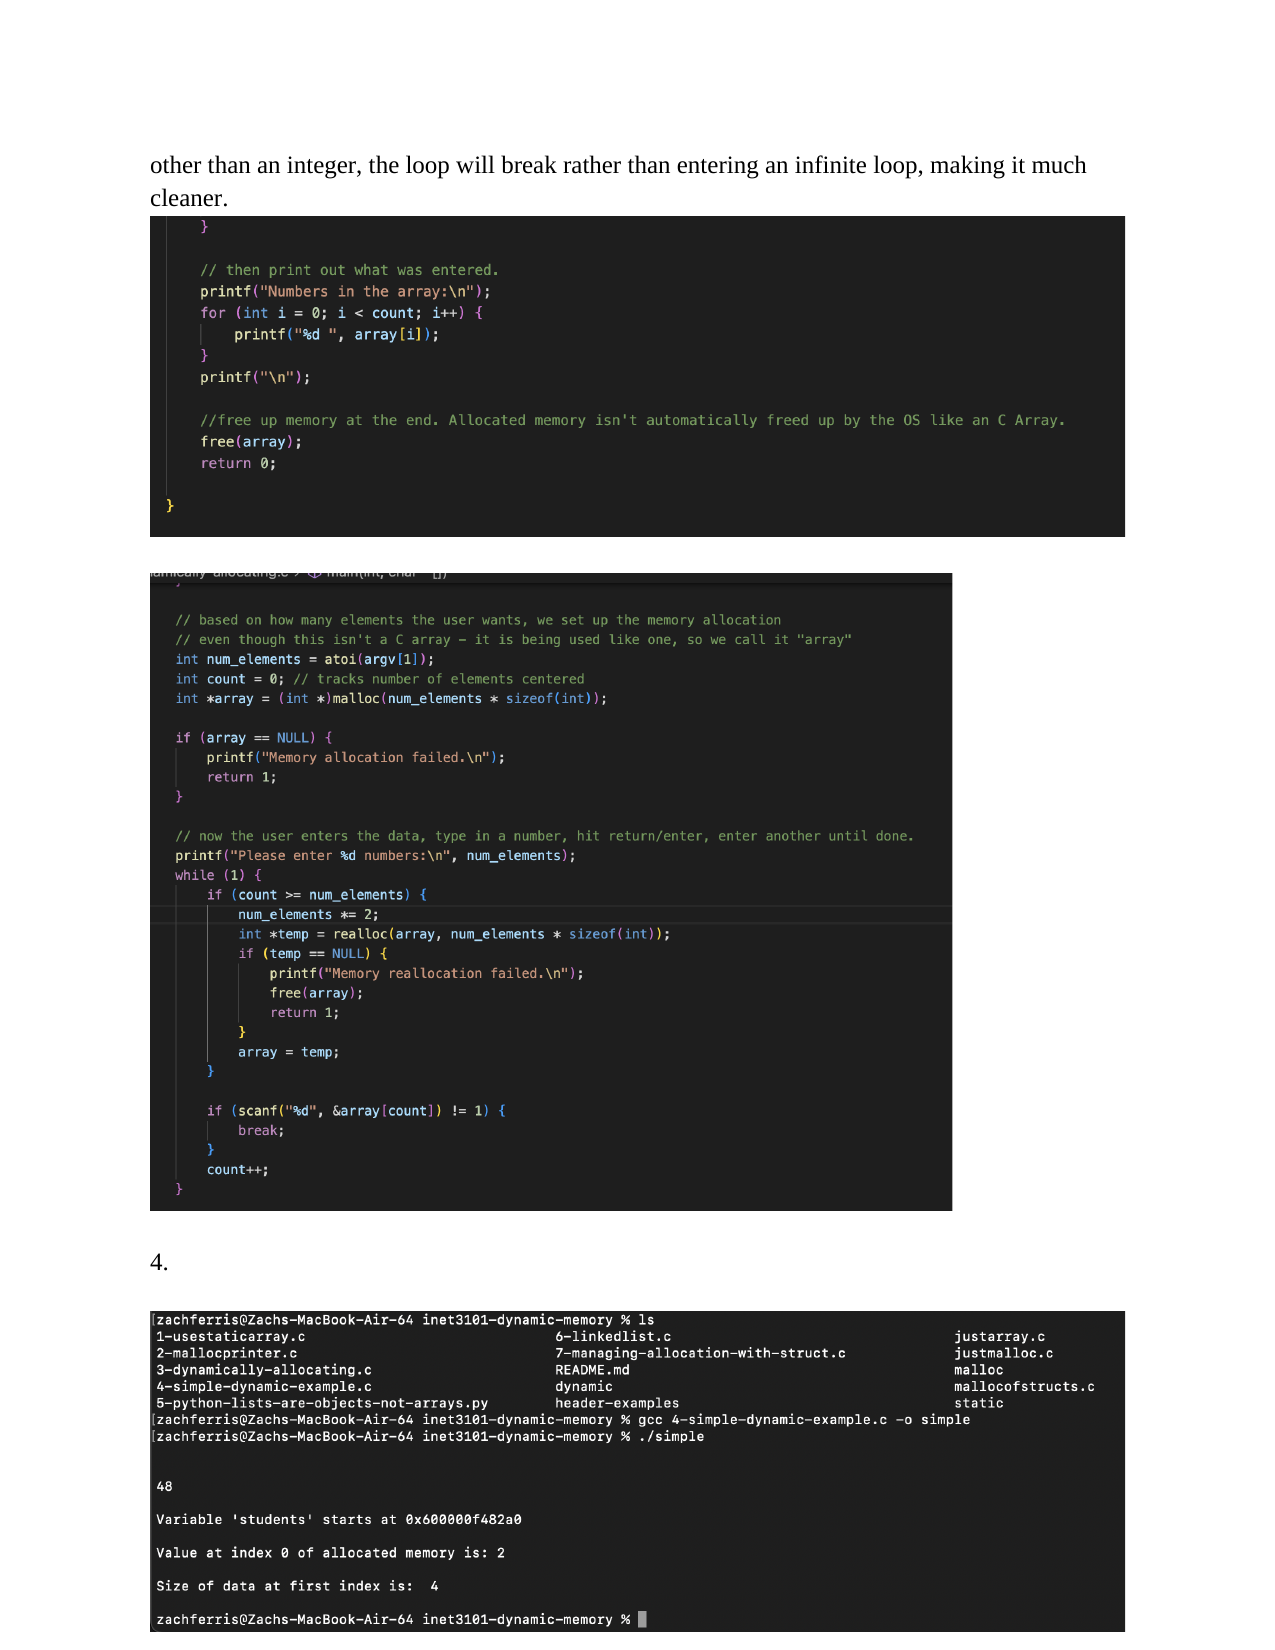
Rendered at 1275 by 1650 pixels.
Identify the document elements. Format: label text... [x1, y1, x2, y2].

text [150, 150, 1125, 212]
picture [150, 1311, 1125, 1632]
text 4. [150, 1247, 1125, 1276]
picture [150, 573, 953, 1211]
picture [150, 216, 1125, 537]
